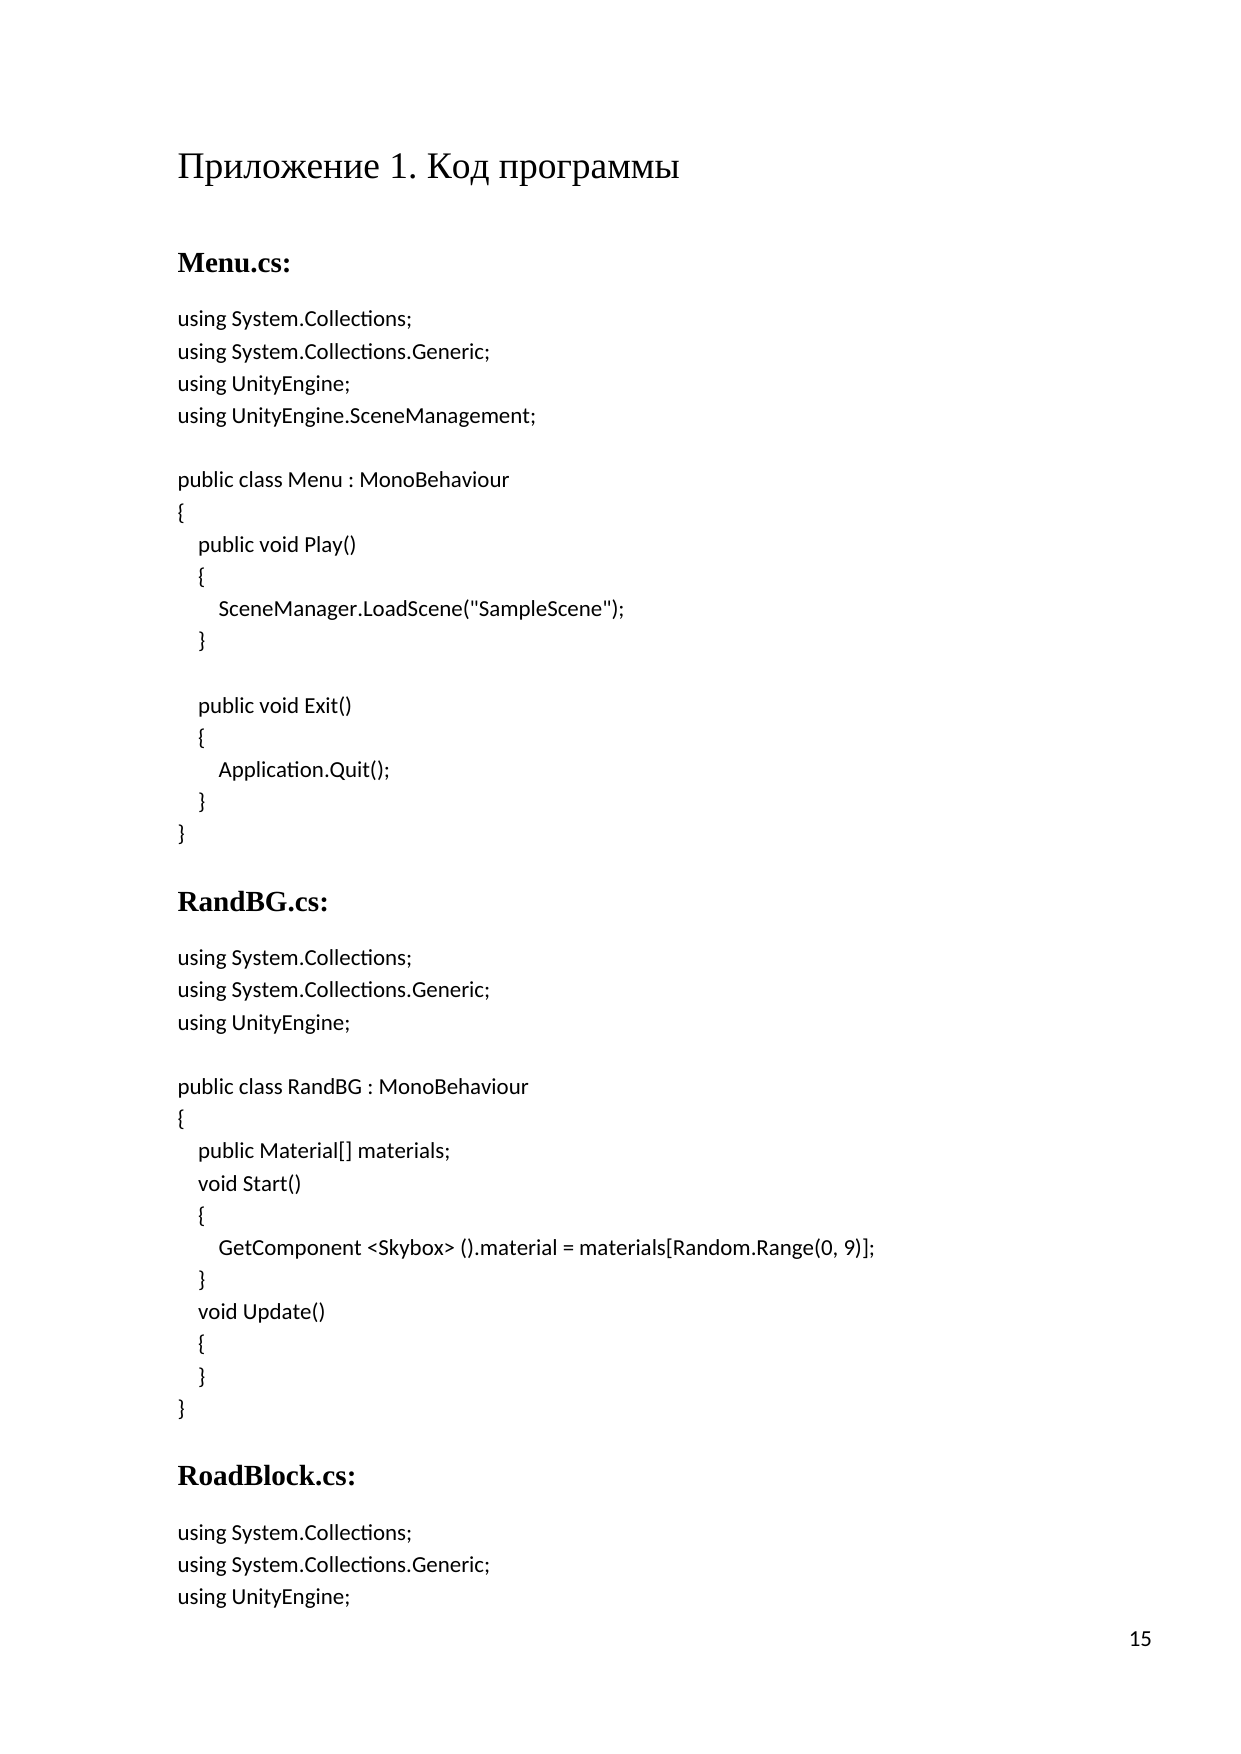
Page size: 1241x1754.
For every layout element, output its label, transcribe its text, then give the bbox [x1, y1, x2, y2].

text void Start() [177, 1169, 1152, 1197]
text using System.Collections; [177, 943, 1152, 971]
text using UnityEngine; [177, 1582, 1152, 1610]
text public class Menu : MonoBehaviour [177, 466, 1152, 493]
text void Update() [177, 1297, 1152, 1325]
text RandBG.cs: [177, 884, 1152, 917]
text public void Exit() [177, 691, 1152, 719]
text { [177, 562, 1152, 590]
subtitle Приложение 1. Код программы [177, 143, 1152, 238]
text } [177, 819, 1152, 848]
text } [177, 1265, 1152, 1293]
text Application.Quit(); [177, 755, 1152, 783]
text RoadBlock.cs: [177, 1458, 1152, 1492]
text public class RandBG : MonoBehaviour [177, 1072, 1152, 1100]
text } [177, 787, 1152, 815]
text using UnityEngine; [177, 369, 1152, 397]
text public void Play() [177, 530, 1152, 558]
text using System.Collections; [177, 304, 1152, 333]
text public Material[] materials; [177, 1136, 1152, 1164]
text Menu.cs: [177, 245, 1152, 279]
text SceneManager.LoadScene("SampleScene"); [177, 594, 1152, 622]
text using UnityEngine; [177, 1008, 1152, 1036]
text { [177, 723, 1152, 751]
text using System.Collections.Generic; [177, 337, 1152, 365]
text GetComponent <Skybox> ().material = materials[Random.Range(0, 9)]; [177, 1233, 1152, 1261]
text using UnityEngine.SceneManagement; [177, 401, 1152, 429]
text using System.Collections.Generic; [177, 1550, 1152, 1578]
text } [177, 1362, 1152, 1390]
text using System.Collections; [177, 1518, 1152, 1546]
text { [177, 1329, 1152, 1358]
text { [177, 1104, 1152, 1132]
text } [177, 626, 1152, 654]
text { [177, 1201, 1152, 1229]
text using System.Collections.Generic; [177, 976, 1152, 1003]
text { [177, 498, 1152, 526]
text } [177, 1394, 1152, 1422]
